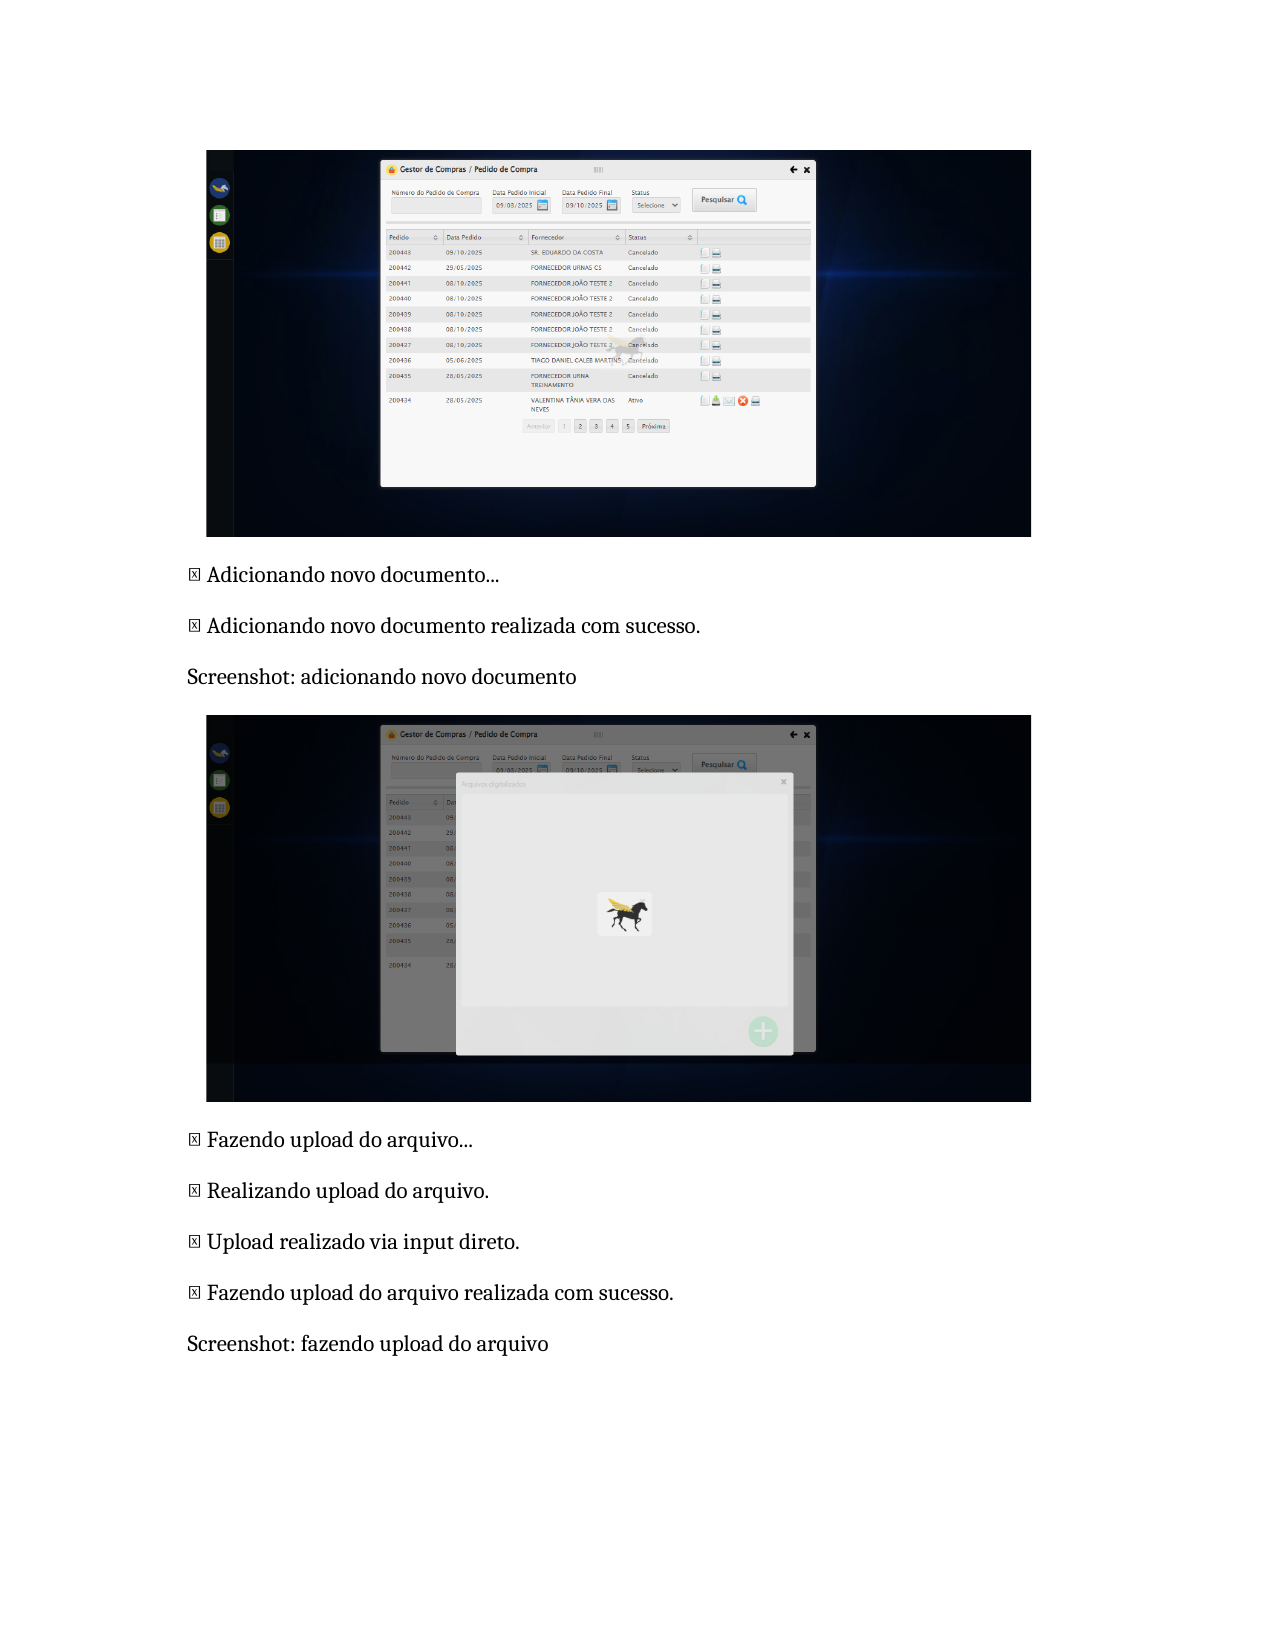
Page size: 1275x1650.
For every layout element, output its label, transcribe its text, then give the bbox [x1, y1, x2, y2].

picture [206, 715, 1032, 1102]
text 🔄 Fazendo upload do arquivo... [187, 1127, 1087, 1153]
text ✅ Upload realizado via input direto. [187, 1229, 1087, 1255]
text Screenshot: fazendo upload do arquivo [187, 1331, 1087, 1357]
text 📄 Realizando upload do arquivo. [187, 1178, 1087, 1204]
picture [206, 150, 1032, 537]
text 🔄 Adicionando novo documento... [187, 562, 1087, 588]
text ✅ Adicionando novo documento realizada com sucesso. [187, 613, 1087, 639]
text ✅ Fazendo upload do arquivo realizada com sucesso. [187, 1280, 1087, 1306]
text Screenshot: adicionando novo documento [187, 664, 1087, 690]
